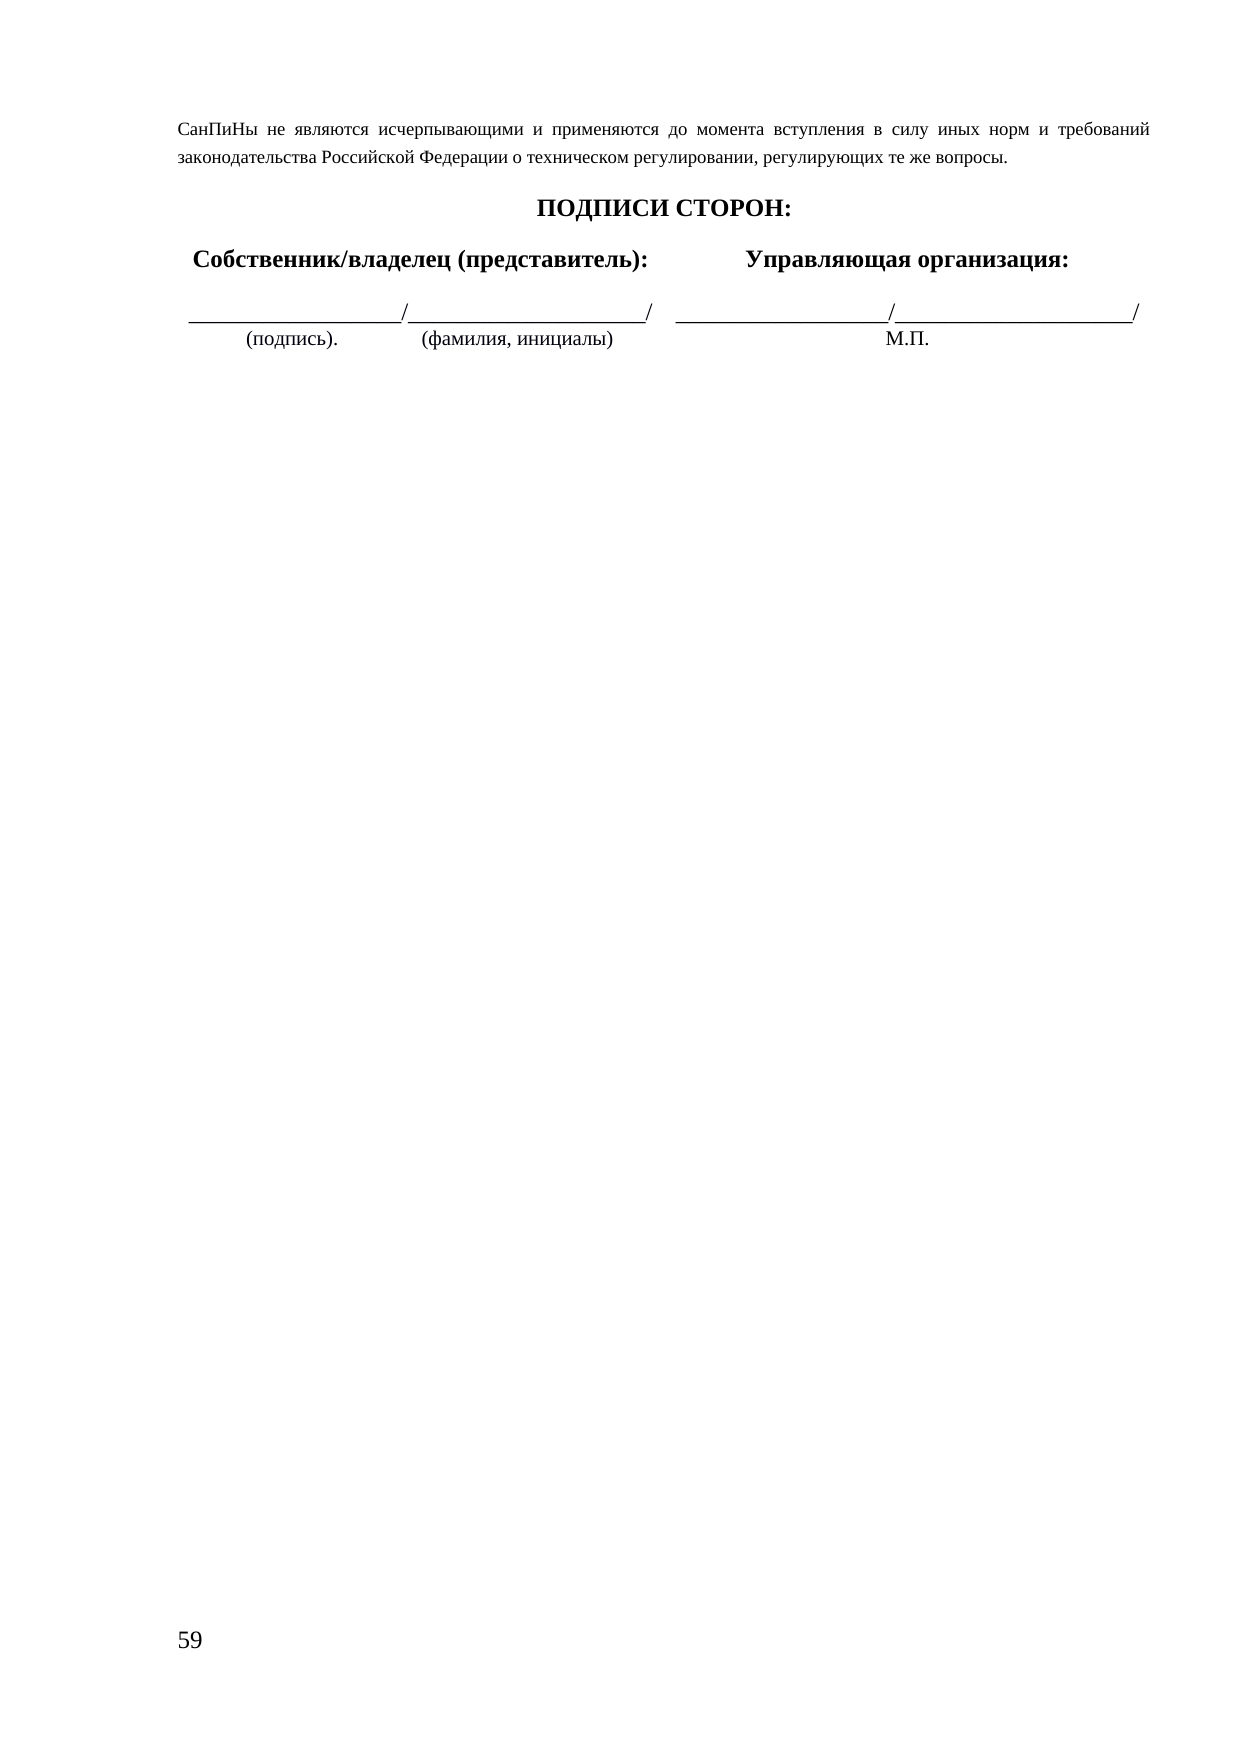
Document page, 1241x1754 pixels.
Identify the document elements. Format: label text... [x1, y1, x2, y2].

text ПОДПИСИ СТОРОН: [177, 193, 1152, 222]
table_header Собственник/владелец (представитель): _________________/___________________/ (подпись). (фамилия, инициалы) [177, 247, 664, 350]
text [177, 118, 1152, 168]
table_header Управляющая организация: _________________/___________________/ М.П. [664, 247, 1151, 350]
